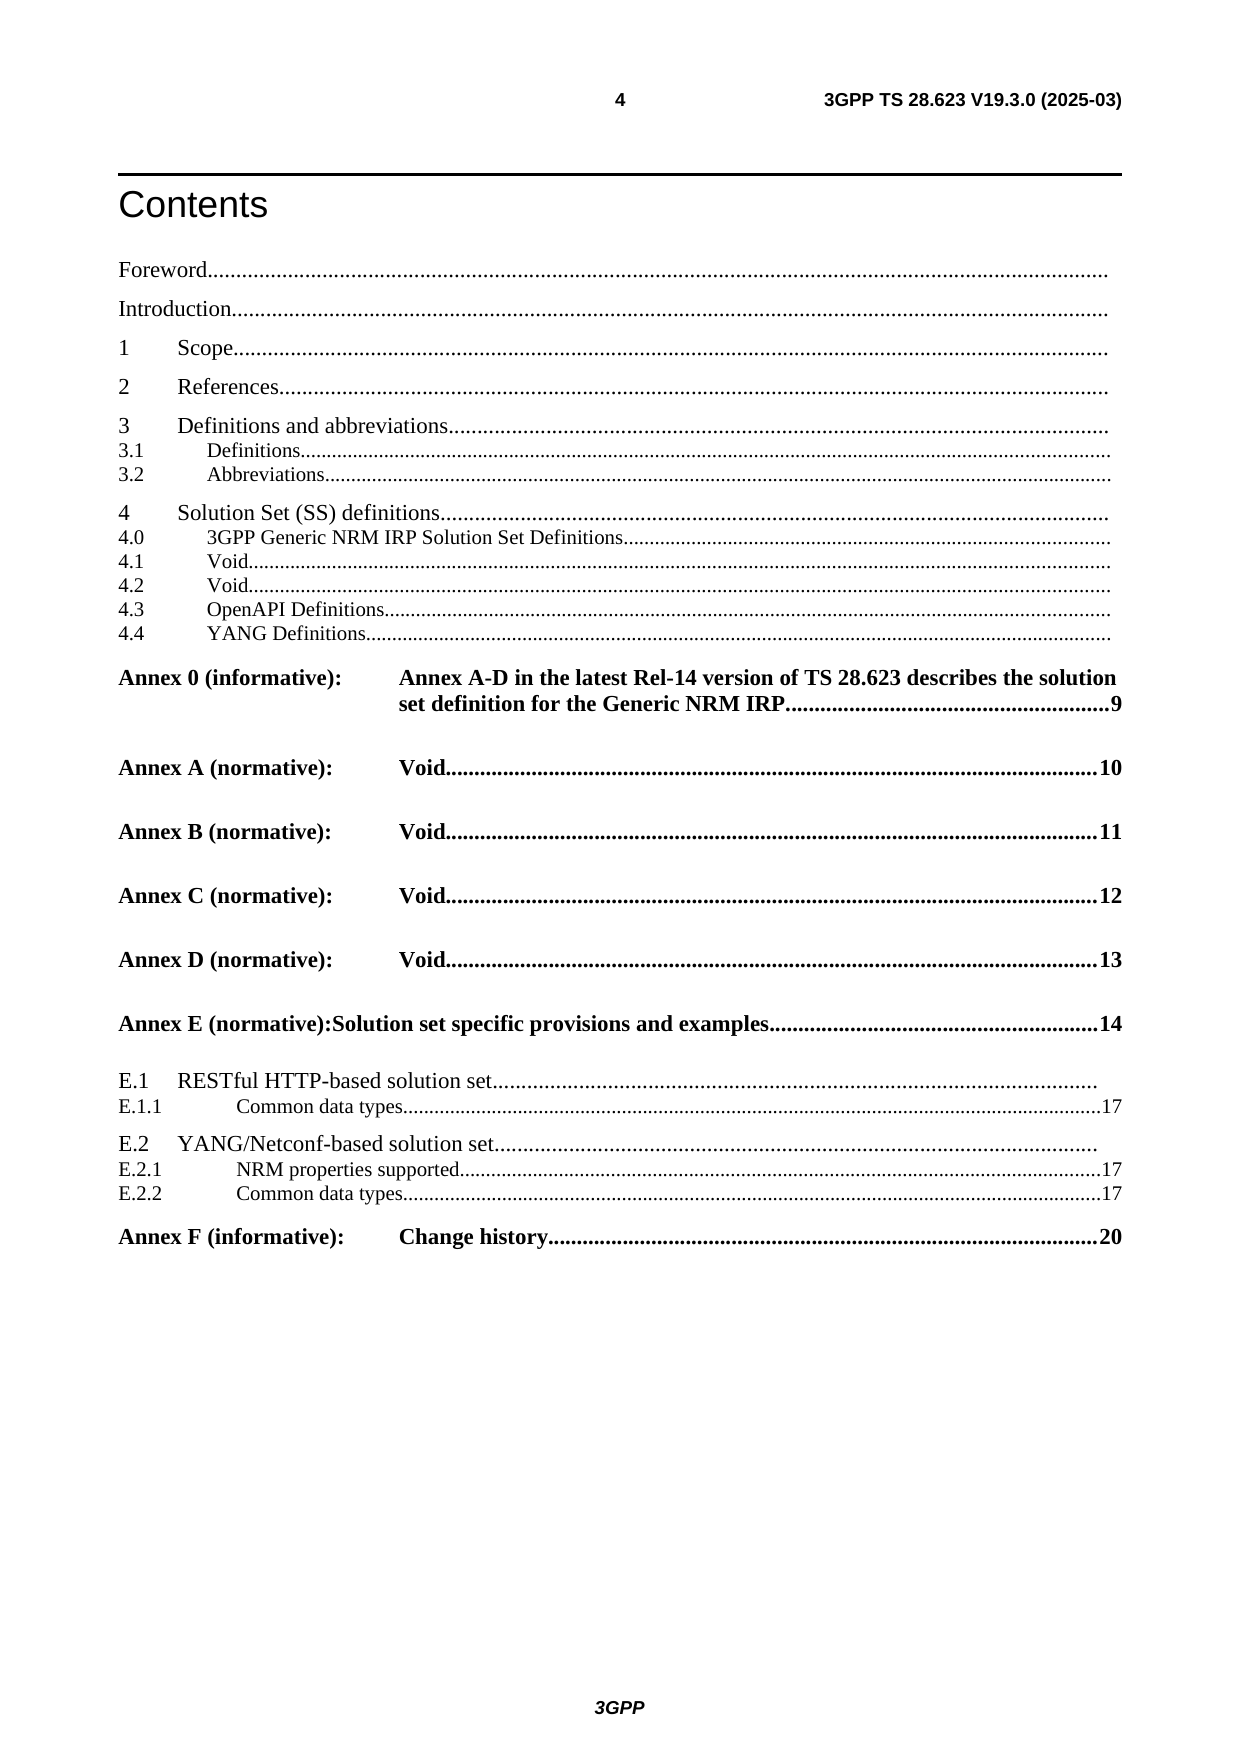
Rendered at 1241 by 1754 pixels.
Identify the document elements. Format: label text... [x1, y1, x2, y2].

text 4 Solution Set (SS) definitions 6 [118, 499, 1078, 525]
text 4.4 YANG Definitions 7 [118, 621, 1078, 645]
text 4.1 Void 6 [118, 549, 1078, 573]
text 3.2 Abbreviations 6 [118, 462, 1078, 486]
text Introduction 4 [118, 295, 1078, 321]
text 1 Scope 5 [118, 334, 1078, 360]
text Annex D (normative): Void 13 [118, 946, 1122, 972]
text E.2.1 NRM properties supported 17 [118, 1157, 1122, 1181]
text Annex B (normative): Void 11 [118, 818, 1122, 844]
text Annex E (normative):Solution set specific provisions and examples 14 [118, 1010, 1122, 1036]
text E.2.2 Common data types 17 [118, 1181, 1122, 1205]
text Annex F (informative): Change history 20 [118, 1223, 1122, 1250]
text 4.3 OpenAPI Definitions 6 [118, 597, 1078, 621]
text Annex 0 (informative): Annex A-D in the latest Rel-14 version of TS 28.623 describes the solution set definition for the Generic NRM IRP. 9 [118, 664, 1122, 717]
text E.1 RESTful HTTP-based solution set 14 [118, 1067, 1078, 1094]
text Annex A (normative): Void 10 [118, 754, 1122, 781]
text Foreword 4 [118, 256, 1078, 283]
text 4.2 Void 6 [118, 573, 1078, 597]
text Contents [118, 176, 1122, 225]
text Annex C (normative): Void 12 [118, 882, 1122, 908]
text 3 Definitions and abbreviations 6 [118, 412, 1078, 438]
text 3.1 Definitions 6 [118, 438, 1078, 462]
text 2 References 5 [118, 373, 1078, 399]
text E.2 YANG/Netconf-based solution set 17 [118, 1130, 1078, 1157]
text 4.0 3GPP Generic NRM IRP Solution Set Definitions 6 [118, 525, 1078, 549]
text E.1.1 Common data types 17 [118, 1094, 1122, 1118]
